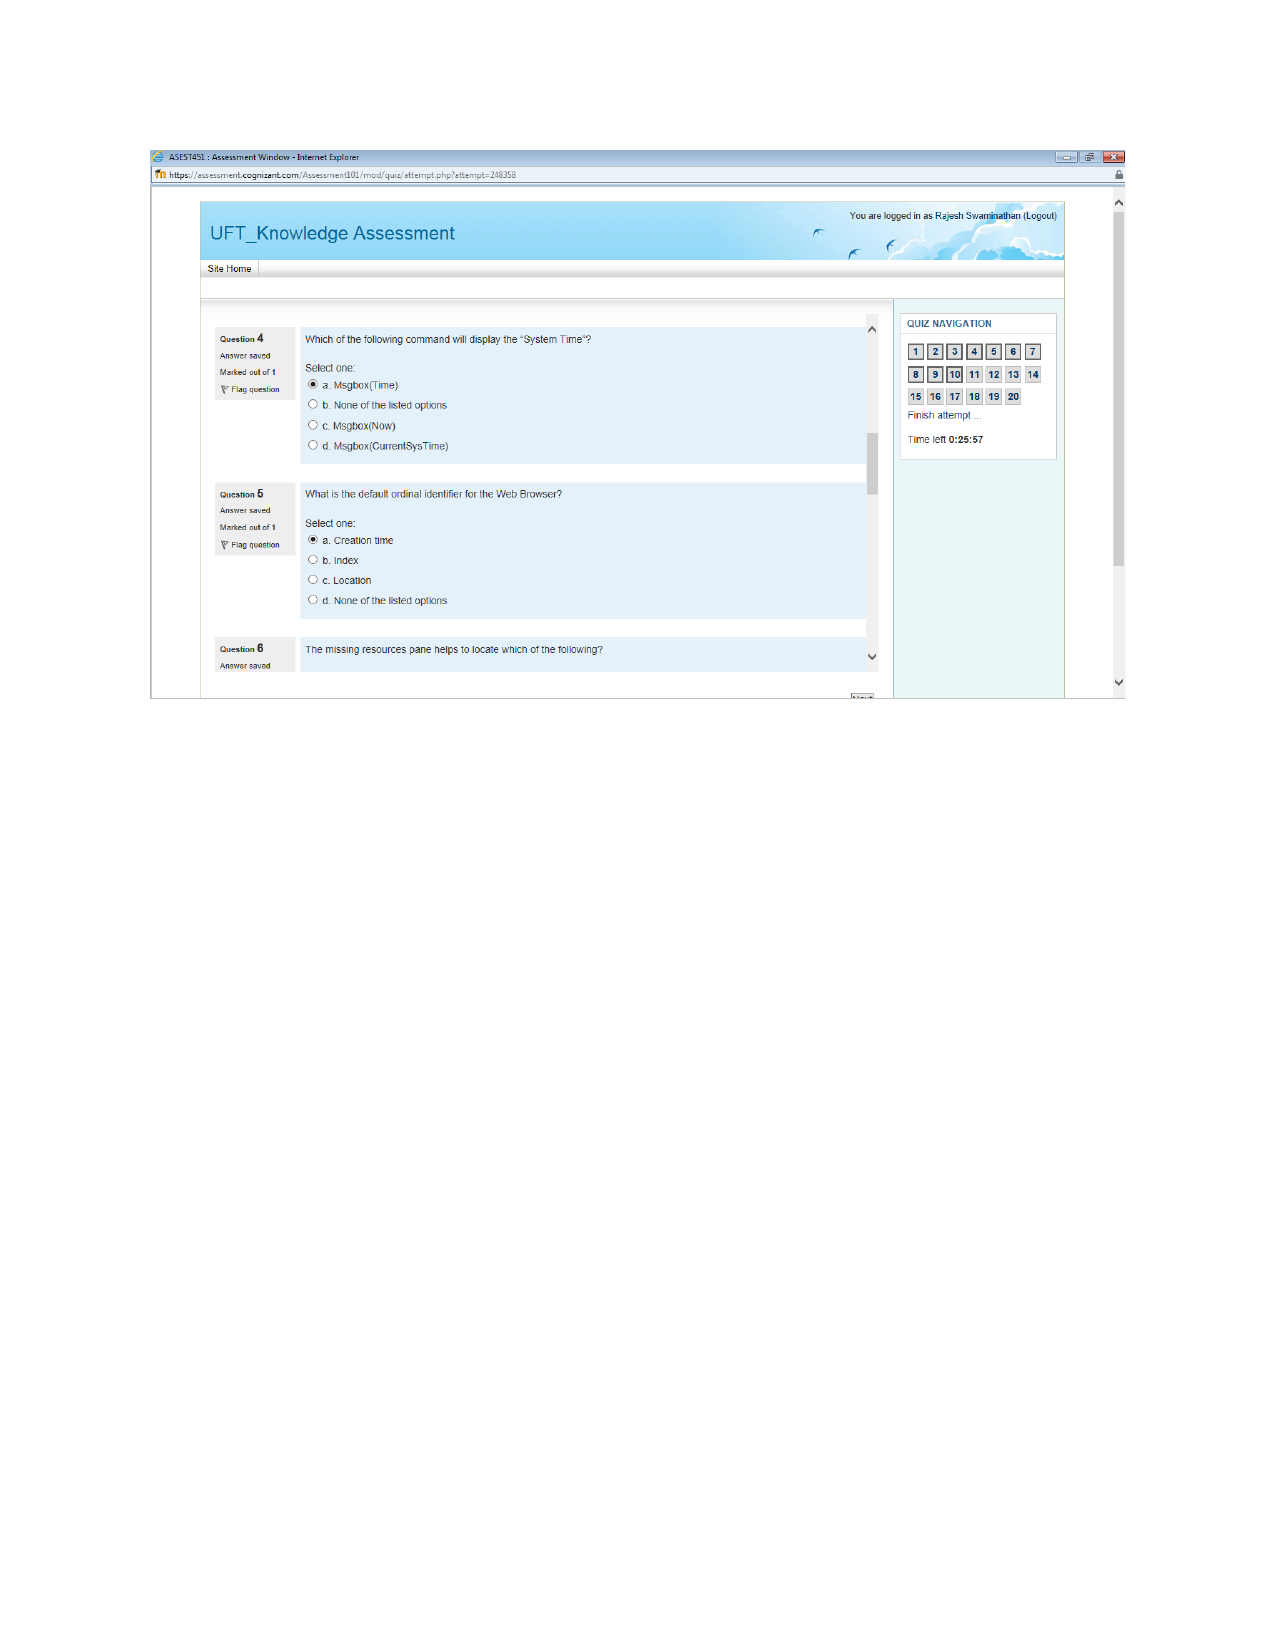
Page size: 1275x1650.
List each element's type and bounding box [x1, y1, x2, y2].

picture [150, 150, 1125, 699]
